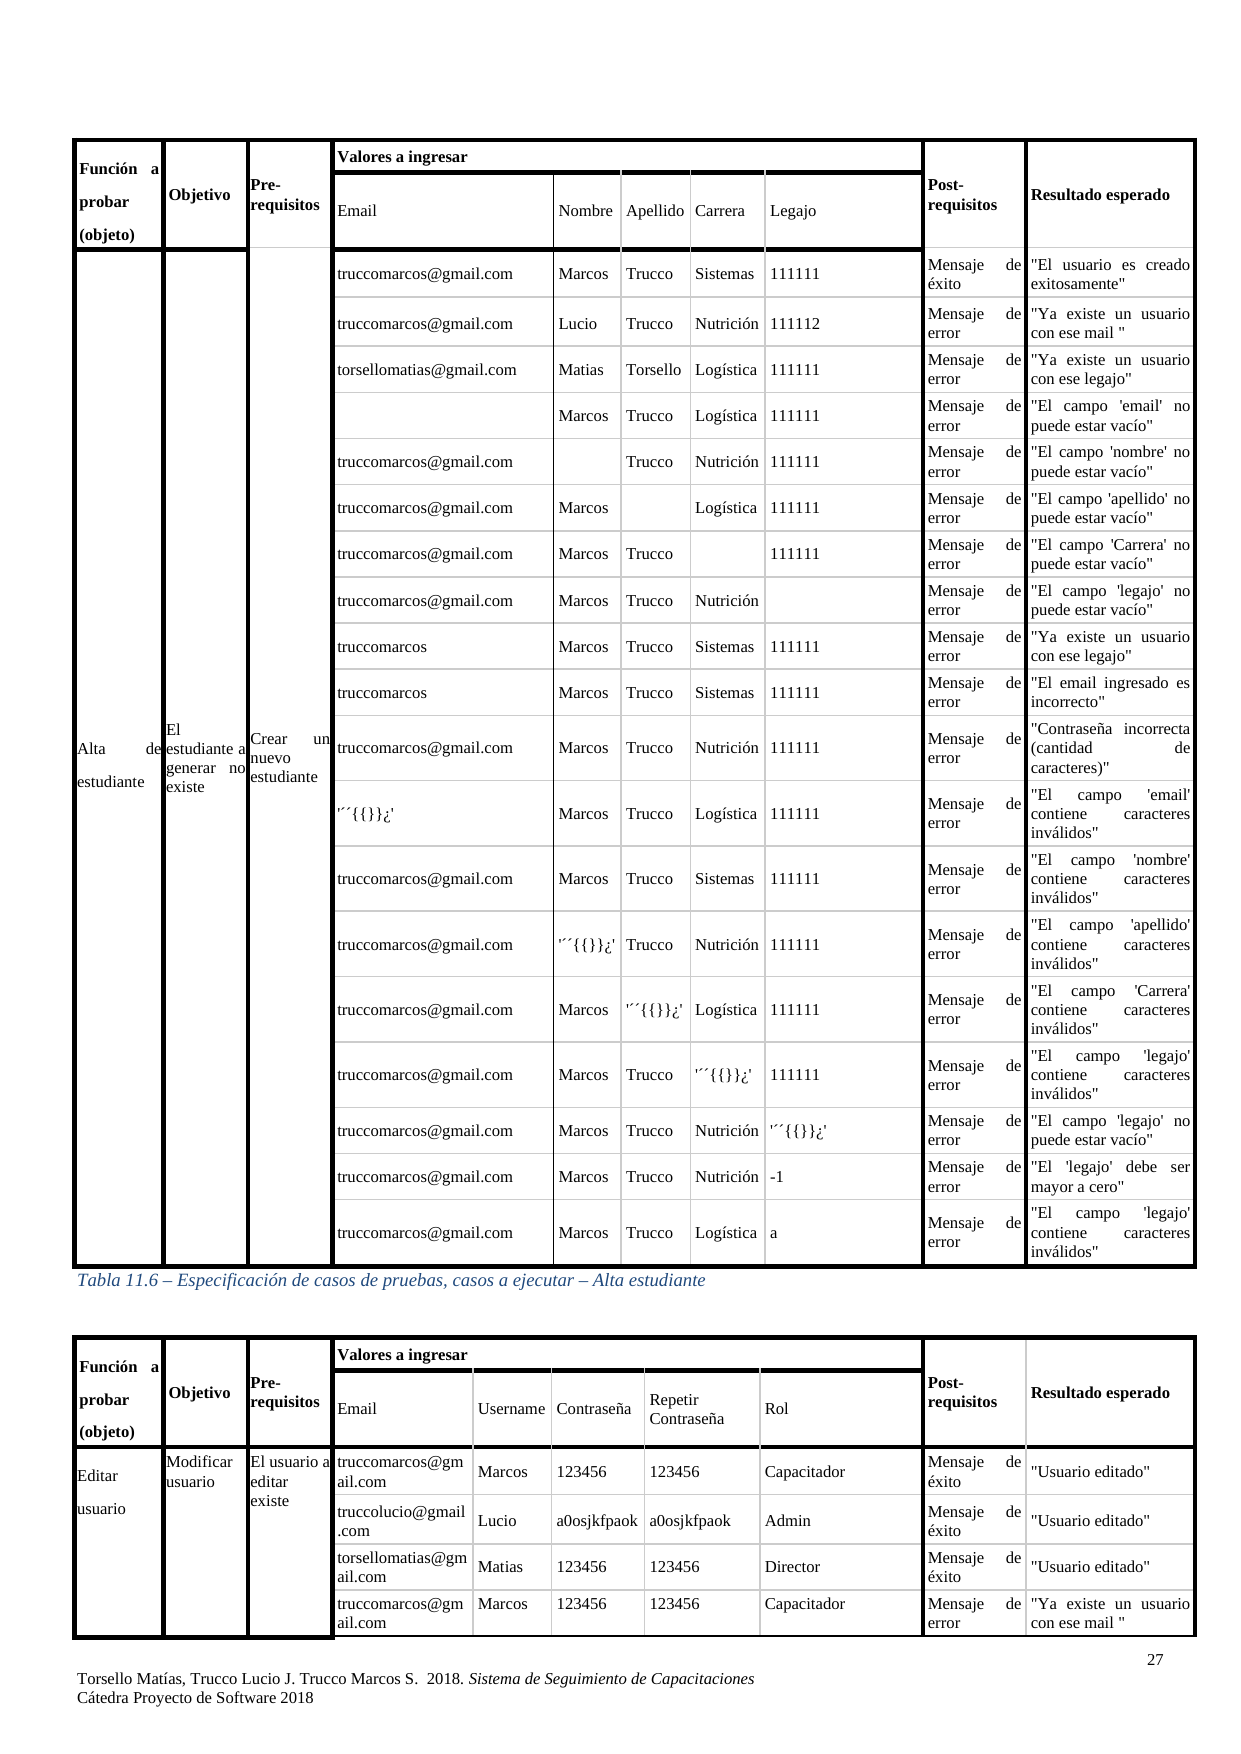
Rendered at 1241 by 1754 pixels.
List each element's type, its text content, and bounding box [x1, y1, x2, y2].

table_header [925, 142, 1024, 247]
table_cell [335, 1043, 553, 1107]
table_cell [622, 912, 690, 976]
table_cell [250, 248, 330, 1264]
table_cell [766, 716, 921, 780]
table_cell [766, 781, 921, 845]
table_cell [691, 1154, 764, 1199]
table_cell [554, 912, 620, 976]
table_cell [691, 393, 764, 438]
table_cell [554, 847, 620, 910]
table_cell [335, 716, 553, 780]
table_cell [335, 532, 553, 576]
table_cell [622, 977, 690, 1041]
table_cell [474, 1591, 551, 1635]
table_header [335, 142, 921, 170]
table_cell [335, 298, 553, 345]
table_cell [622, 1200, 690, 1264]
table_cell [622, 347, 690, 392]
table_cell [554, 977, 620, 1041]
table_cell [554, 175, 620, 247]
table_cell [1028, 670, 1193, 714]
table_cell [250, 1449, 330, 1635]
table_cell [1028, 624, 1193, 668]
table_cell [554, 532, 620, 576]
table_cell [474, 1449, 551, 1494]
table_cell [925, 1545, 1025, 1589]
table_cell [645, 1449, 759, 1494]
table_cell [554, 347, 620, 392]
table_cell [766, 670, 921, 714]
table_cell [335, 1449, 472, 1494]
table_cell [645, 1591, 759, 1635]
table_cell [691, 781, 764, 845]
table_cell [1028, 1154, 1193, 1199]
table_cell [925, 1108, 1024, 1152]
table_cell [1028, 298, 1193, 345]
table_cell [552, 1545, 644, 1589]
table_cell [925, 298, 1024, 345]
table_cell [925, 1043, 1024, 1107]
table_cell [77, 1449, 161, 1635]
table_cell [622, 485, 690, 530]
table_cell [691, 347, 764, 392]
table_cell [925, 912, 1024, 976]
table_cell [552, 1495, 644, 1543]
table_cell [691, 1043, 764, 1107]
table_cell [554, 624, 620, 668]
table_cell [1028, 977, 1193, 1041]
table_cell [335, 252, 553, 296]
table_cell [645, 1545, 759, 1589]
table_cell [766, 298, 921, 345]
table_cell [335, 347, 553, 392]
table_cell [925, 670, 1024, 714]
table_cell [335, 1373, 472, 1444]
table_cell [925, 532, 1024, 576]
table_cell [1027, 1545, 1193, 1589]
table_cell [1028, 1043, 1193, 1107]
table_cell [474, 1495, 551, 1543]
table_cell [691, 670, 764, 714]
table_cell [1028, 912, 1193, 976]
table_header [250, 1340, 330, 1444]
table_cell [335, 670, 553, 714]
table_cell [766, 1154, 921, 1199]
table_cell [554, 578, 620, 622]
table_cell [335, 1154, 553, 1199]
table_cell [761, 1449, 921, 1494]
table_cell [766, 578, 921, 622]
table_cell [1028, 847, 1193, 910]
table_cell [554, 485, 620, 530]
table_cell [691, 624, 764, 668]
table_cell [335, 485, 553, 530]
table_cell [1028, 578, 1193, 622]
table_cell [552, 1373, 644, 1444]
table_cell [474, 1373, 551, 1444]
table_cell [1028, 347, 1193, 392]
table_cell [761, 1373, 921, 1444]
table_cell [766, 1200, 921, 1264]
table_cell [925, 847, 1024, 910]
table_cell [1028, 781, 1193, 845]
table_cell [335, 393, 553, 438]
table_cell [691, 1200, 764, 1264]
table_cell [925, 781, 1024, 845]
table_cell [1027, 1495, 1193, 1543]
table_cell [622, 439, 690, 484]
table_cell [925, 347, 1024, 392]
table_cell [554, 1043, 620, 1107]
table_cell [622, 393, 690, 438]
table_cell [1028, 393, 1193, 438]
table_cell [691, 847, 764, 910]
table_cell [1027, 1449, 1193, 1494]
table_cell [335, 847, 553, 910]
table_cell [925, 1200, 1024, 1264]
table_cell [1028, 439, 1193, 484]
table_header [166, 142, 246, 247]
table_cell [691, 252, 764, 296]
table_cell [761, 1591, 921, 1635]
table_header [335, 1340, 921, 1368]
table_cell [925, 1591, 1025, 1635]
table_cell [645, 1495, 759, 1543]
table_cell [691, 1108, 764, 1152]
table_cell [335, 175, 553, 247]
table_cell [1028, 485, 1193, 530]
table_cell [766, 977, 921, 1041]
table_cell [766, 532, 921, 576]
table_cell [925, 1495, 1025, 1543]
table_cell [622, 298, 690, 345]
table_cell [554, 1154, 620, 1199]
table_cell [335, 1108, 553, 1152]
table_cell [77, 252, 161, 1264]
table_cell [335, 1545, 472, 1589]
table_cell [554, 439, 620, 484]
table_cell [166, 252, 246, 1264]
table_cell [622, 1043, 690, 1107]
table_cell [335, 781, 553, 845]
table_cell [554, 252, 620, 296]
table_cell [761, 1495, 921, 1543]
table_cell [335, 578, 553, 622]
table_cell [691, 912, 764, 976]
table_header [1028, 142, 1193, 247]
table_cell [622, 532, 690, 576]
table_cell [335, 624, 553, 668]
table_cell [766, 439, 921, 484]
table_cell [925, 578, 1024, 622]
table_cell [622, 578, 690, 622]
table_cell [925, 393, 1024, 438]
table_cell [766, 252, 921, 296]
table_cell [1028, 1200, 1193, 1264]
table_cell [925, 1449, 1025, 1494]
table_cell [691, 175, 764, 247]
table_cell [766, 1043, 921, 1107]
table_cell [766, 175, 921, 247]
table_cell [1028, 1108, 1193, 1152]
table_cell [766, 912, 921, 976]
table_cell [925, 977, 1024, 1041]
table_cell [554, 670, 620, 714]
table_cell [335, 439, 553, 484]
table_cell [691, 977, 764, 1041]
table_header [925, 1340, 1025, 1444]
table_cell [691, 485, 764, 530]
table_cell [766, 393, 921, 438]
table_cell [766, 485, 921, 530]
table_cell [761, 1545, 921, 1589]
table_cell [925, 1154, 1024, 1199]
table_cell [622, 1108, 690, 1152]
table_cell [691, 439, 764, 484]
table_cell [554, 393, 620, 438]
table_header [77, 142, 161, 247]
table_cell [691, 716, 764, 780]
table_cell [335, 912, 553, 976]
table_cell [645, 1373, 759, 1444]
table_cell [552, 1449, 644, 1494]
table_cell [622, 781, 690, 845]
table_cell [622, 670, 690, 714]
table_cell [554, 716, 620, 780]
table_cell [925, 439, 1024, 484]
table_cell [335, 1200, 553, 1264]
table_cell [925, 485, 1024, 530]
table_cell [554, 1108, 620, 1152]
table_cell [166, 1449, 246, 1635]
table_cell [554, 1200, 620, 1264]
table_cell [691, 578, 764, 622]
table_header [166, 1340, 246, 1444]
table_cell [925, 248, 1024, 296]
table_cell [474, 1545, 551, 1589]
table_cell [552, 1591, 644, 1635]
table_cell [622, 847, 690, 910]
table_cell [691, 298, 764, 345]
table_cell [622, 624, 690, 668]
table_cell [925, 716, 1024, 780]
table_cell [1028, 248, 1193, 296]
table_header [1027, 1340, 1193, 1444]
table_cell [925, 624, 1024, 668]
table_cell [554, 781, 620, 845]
text Tabla 11.6 – Especificación de casos de pruebas, casos a ejecutar – Alta estudiante [77, 1269, 1163, 1290]
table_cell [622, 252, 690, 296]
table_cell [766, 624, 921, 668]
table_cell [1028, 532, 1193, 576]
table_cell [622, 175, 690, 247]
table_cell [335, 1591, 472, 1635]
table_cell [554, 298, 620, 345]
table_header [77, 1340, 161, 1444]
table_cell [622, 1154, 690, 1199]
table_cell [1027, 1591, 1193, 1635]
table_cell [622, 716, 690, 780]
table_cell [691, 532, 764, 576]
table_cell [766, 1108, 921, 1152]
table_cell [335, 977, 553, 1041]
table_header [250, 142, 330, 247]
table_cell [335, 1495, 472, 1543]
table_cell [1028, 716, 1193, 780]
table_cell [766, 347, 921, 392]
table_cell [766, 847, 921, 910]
